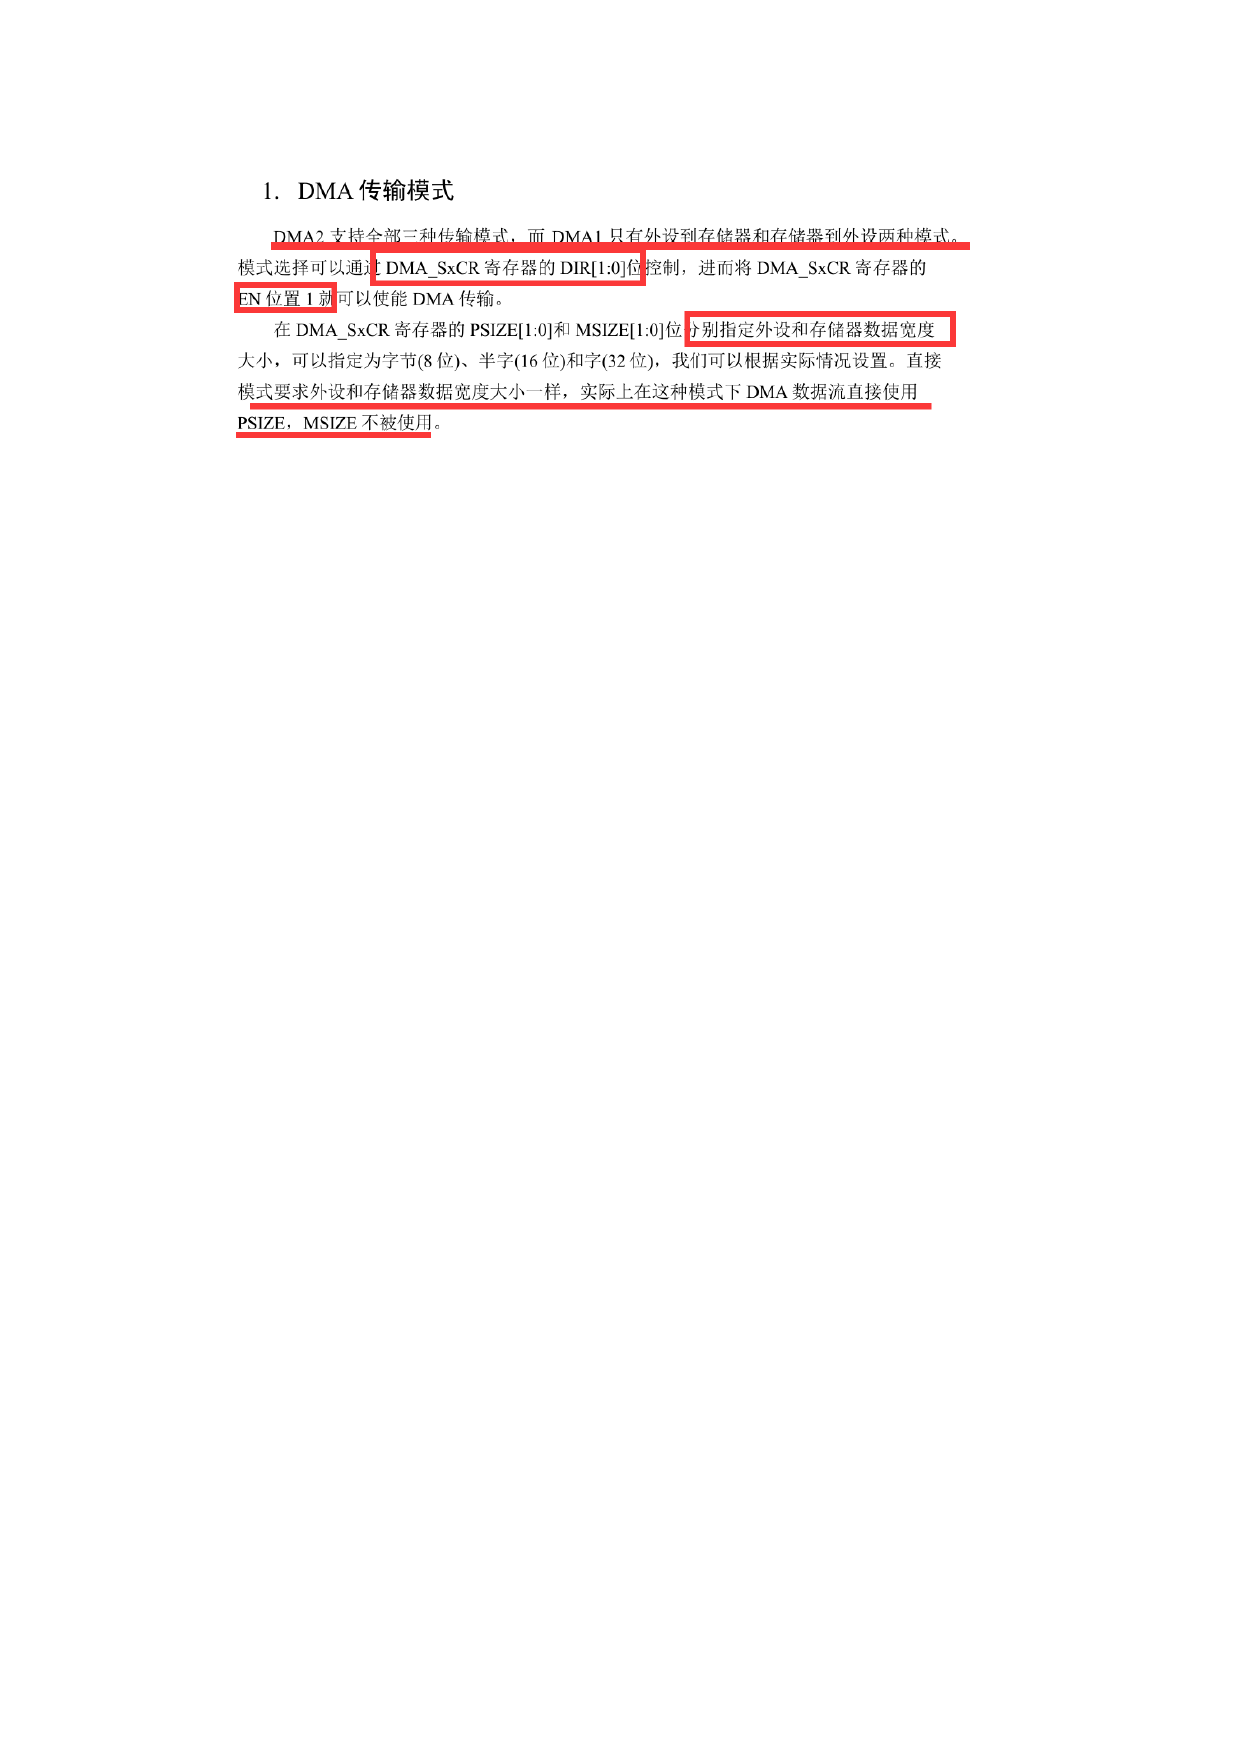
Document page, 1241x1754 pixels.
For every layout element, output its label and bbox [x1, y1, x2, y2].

picture [187, 162, 1052, 448]
